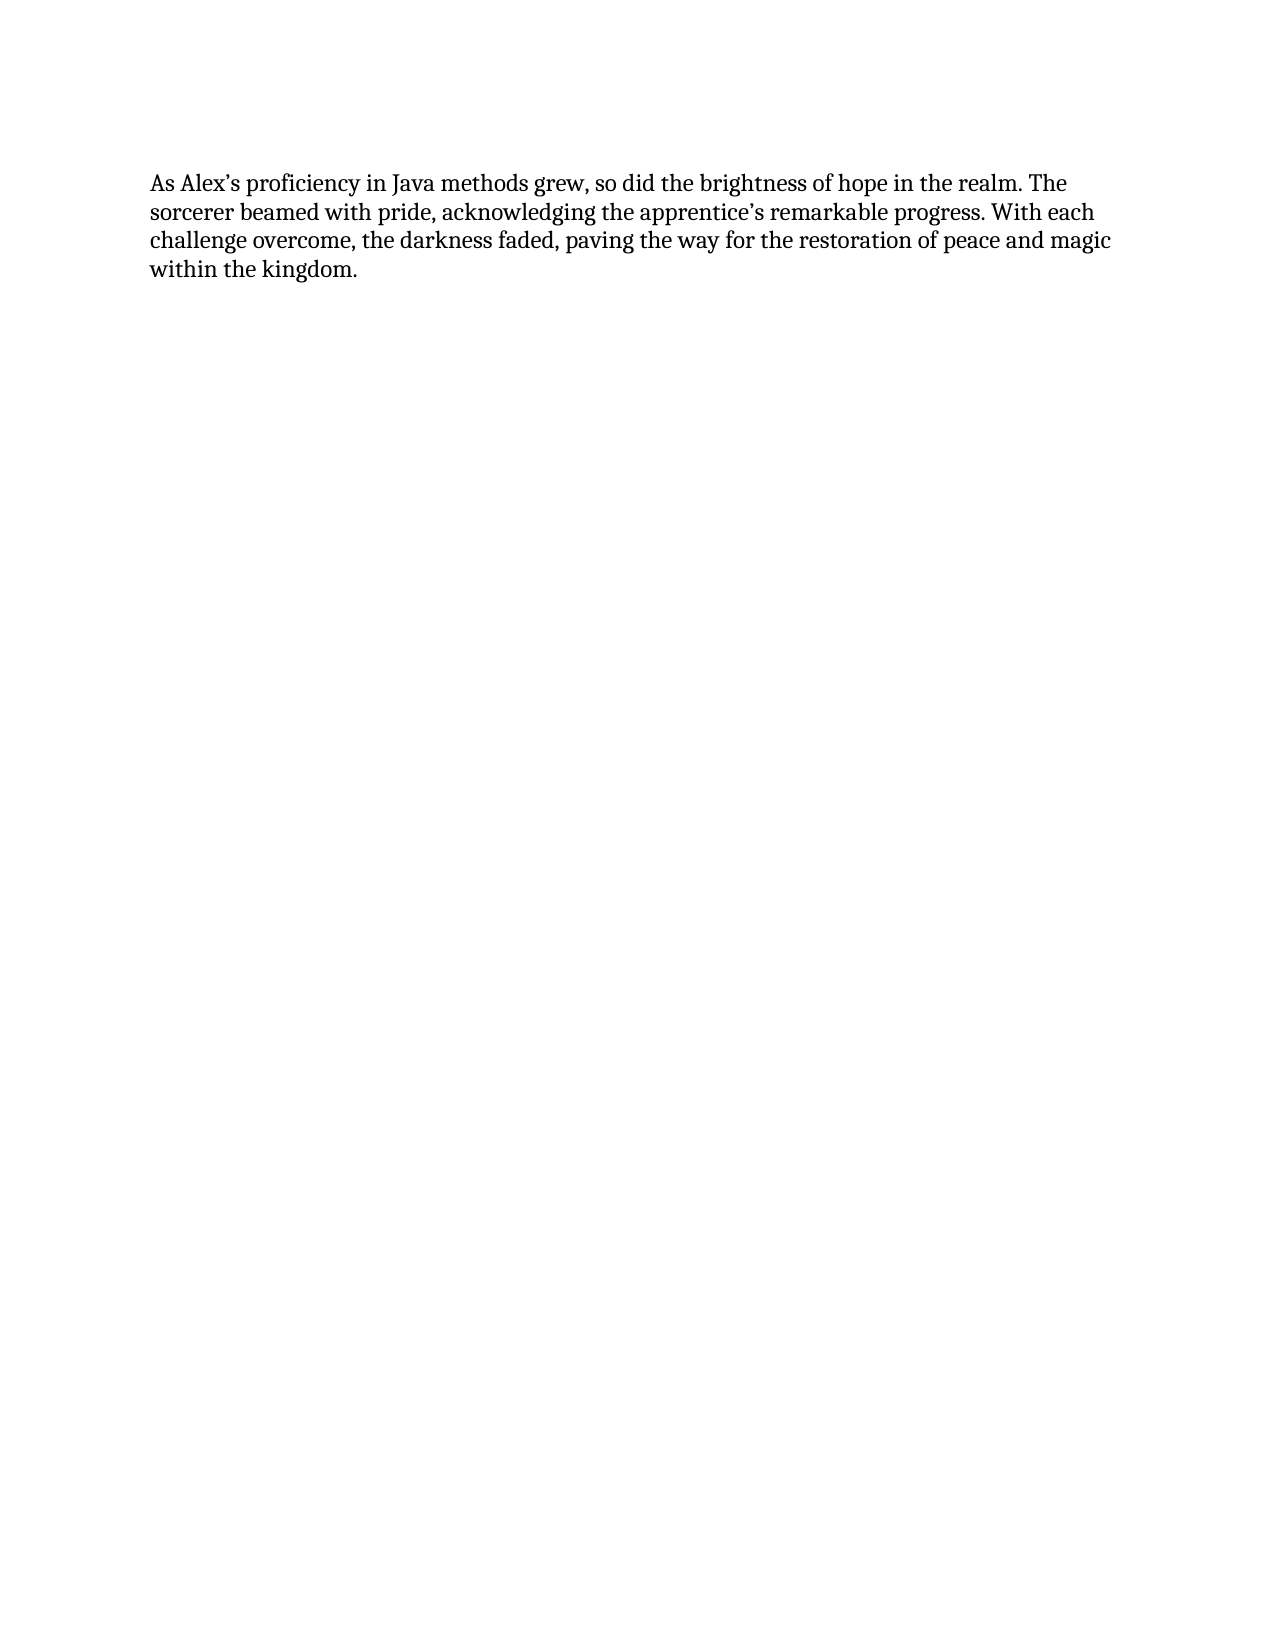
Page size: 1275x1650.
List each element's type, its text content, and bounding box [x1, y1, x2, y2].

text As Alex’s proficiency in Java methods grew, so did the brightness of hope in the realm. The sorcerer beamed with pride, acknowledging the apprentice’s remarkable progress. With each challenge overcome, the darkness faded, paving the way for the restoration of peace and magic within the kingdom. [150, 169, 1125, 284]
